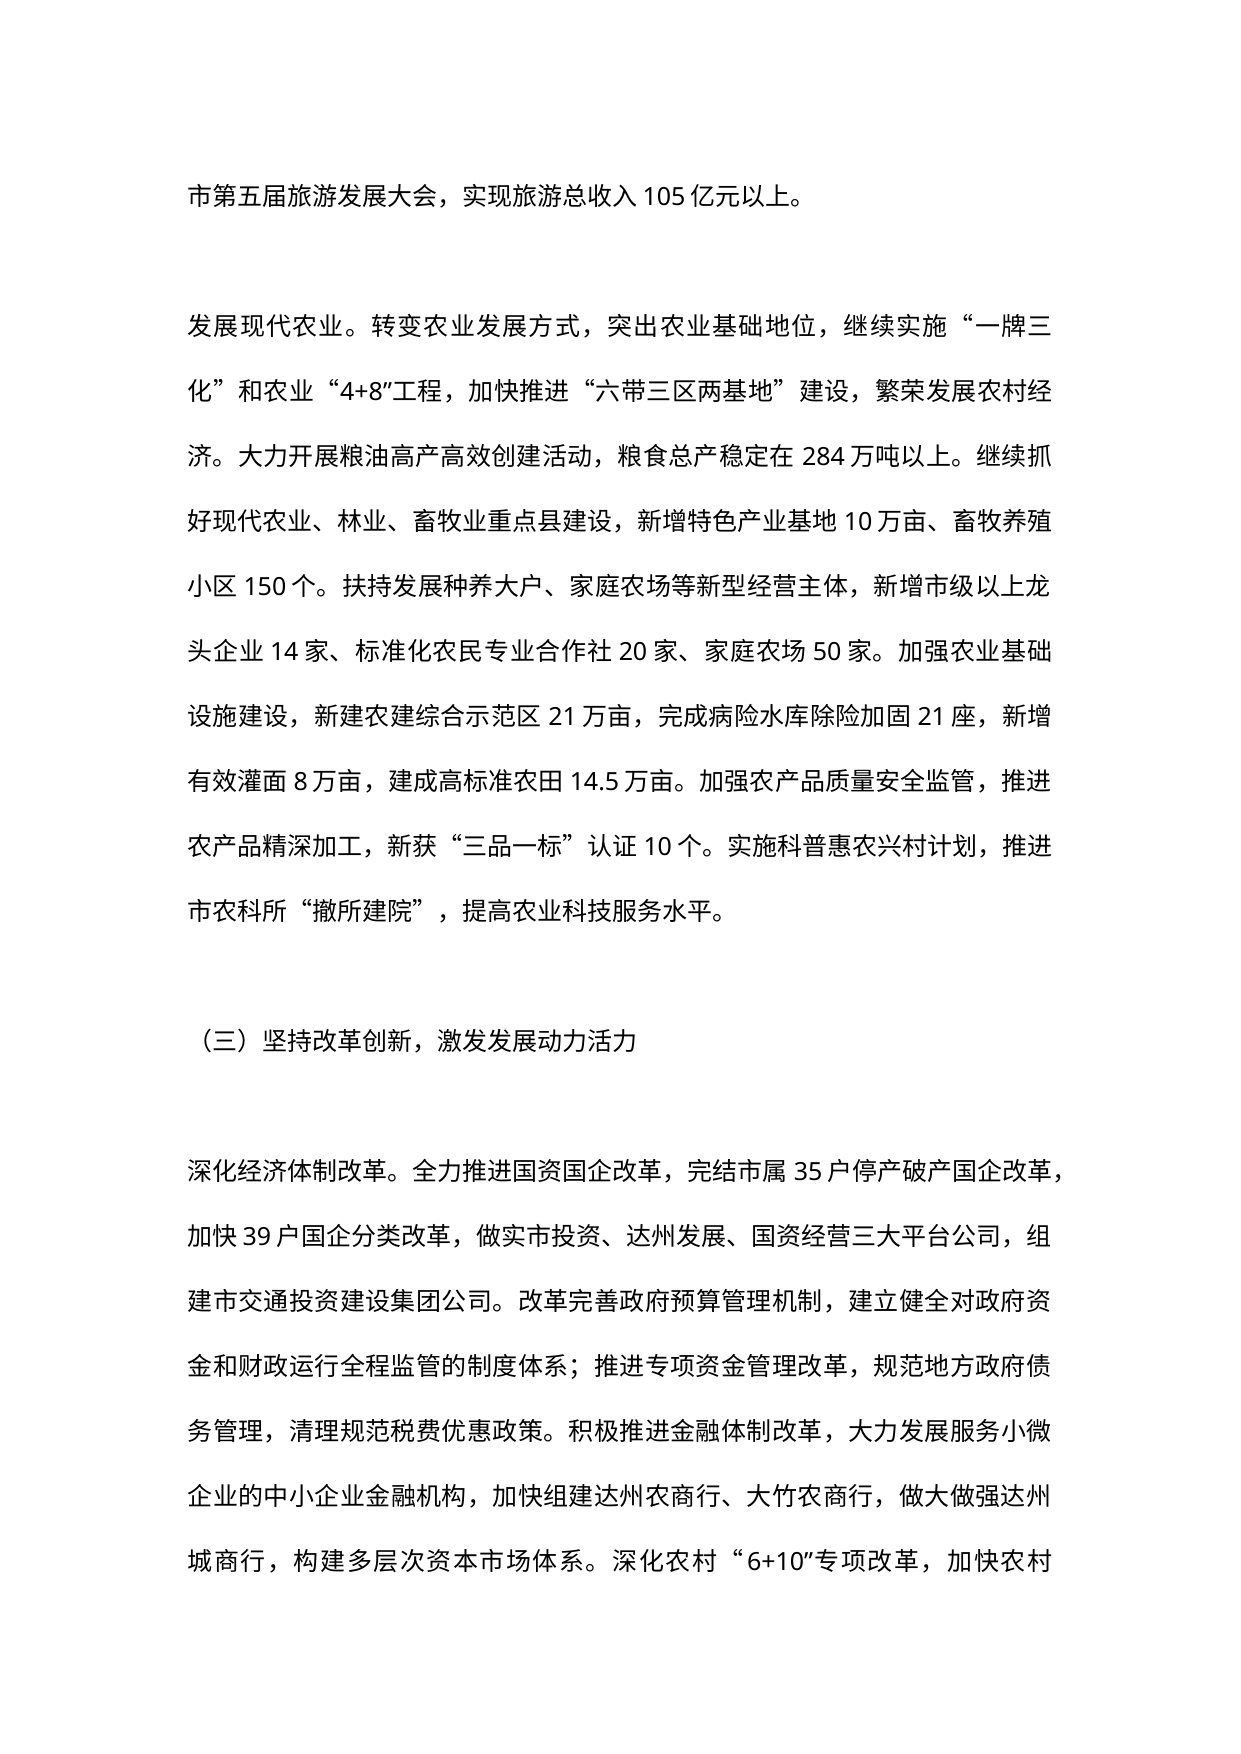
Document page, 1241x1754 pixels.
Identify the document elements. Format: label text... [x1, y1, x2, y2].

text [187, 162, 1053, 227]
text （三）坚持改革创新，激发发展动力活力 [187, 1007, 1053, 1072]
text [187, 1137, 1053, 1592]
text 发展现代农业。转变农业发展方式，突出农业基础地位，继续实施“一牌三化”和农业“4+8”工程，加快推进“六带三区两基地”建设，繁荣发展农村经济。大力开展粮油高产高效创建活动，粮食总产稳定在284万吨以上。继续抓好现代农业、林业、畜牧业重点县建设，新增特色产业基地10万亩、畜牧养殖小区150个。扶持发展种养大户、家庭农场等新型经营主体，新增市级以上龙头企业14家、标准化农民专业合作社20家、家庭农场50家。加强农业基础设施建设，新建农建综合示范区21万亩，完成病险水库除险加固21座，新增有效灌面8万亩，建成高标准农田14.5万亩。加强农产品质量安全监管，推进农产品精深加工，新获“三品一标”认证10个。实施科普惠农兴村计划，推进市农科所“撤所建院”，提高农业科技服务水平。 [187, 292, 1053, 942]
